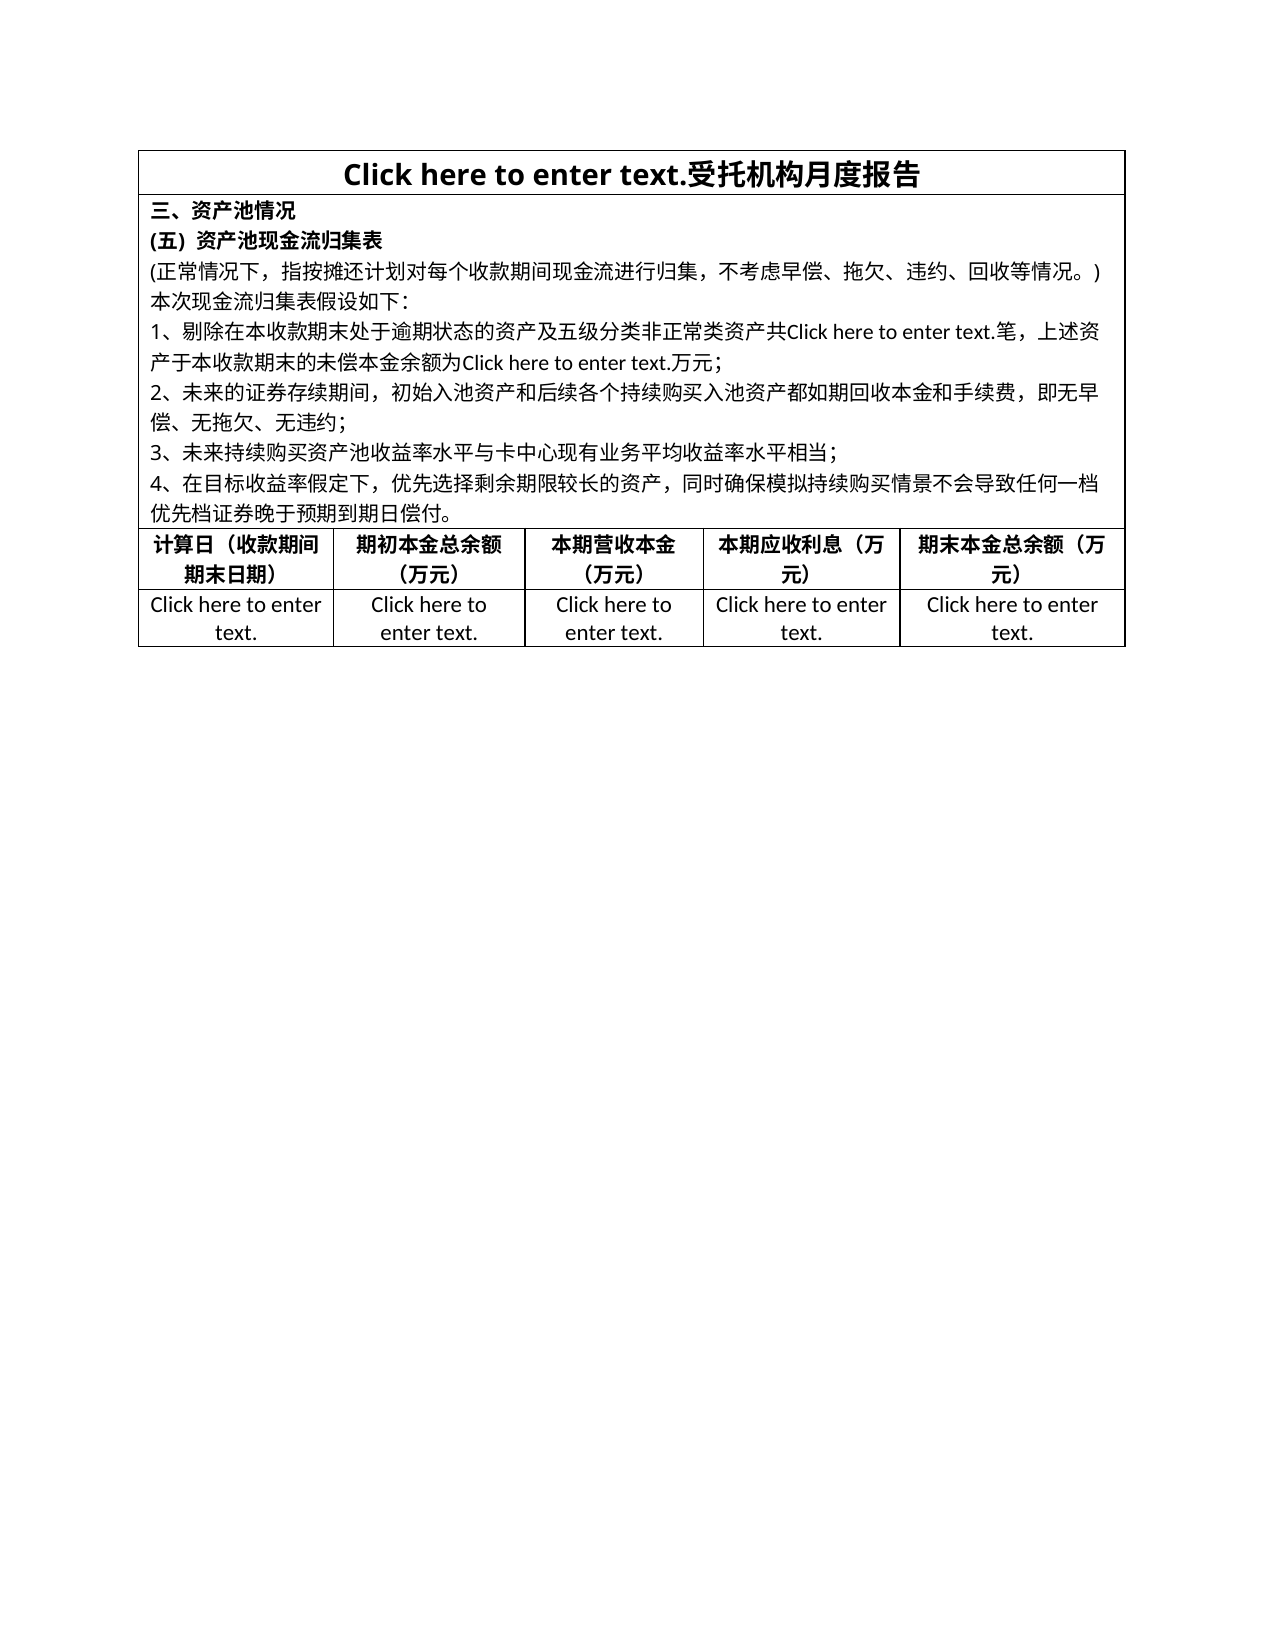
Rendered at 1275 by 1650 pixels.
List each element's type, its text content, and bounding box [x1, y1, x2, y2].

table_cell 本期营收本金（万元） [526, 529, 703, 589]
table_cell 本期应收利息（万元） [704, 529, 899, 589]
table_cell 期初本金总余额（万元） [334, 529, 524, 589]
table_header 受托机构月度报告 [139, 151, 1124, 193]
table_cell 计算日（收款期间期末日期） [139, 529, 333, 589]
table_cell 三、资产池情况 (五) 资产池现金流归集表 (正常情况下，指按摊还计划对每个收款期间现金流进行归集，不考虑早偿、拖欠、违约、回收等情况。) 本次现金流归集表假设如下： 1、剔除在本收款期末处于逾期状态的资产及五级分类非正常类资产共笔，上述资产于本收款期末的未偿本金余额为万元； 2、未来的证券存续期间，初始入池资产和后续各个持续购买入池资产都如期回收本金和手续费，即无早偿、无拖欠、无违约； 3、未来持续购买资产池收益率水平与卡中心现有业务平均收益率水平相当； 4、在目标收益率假定下，优先选择剩余期限较长的资产，同时确保模拟持续购买情景不会导致任何一档优先档证券晚于预期到期日偿付。 [139, 195, 1124, 527]
table_cell 期末本金总余额（万元） [901, 529, 1124, 589]
